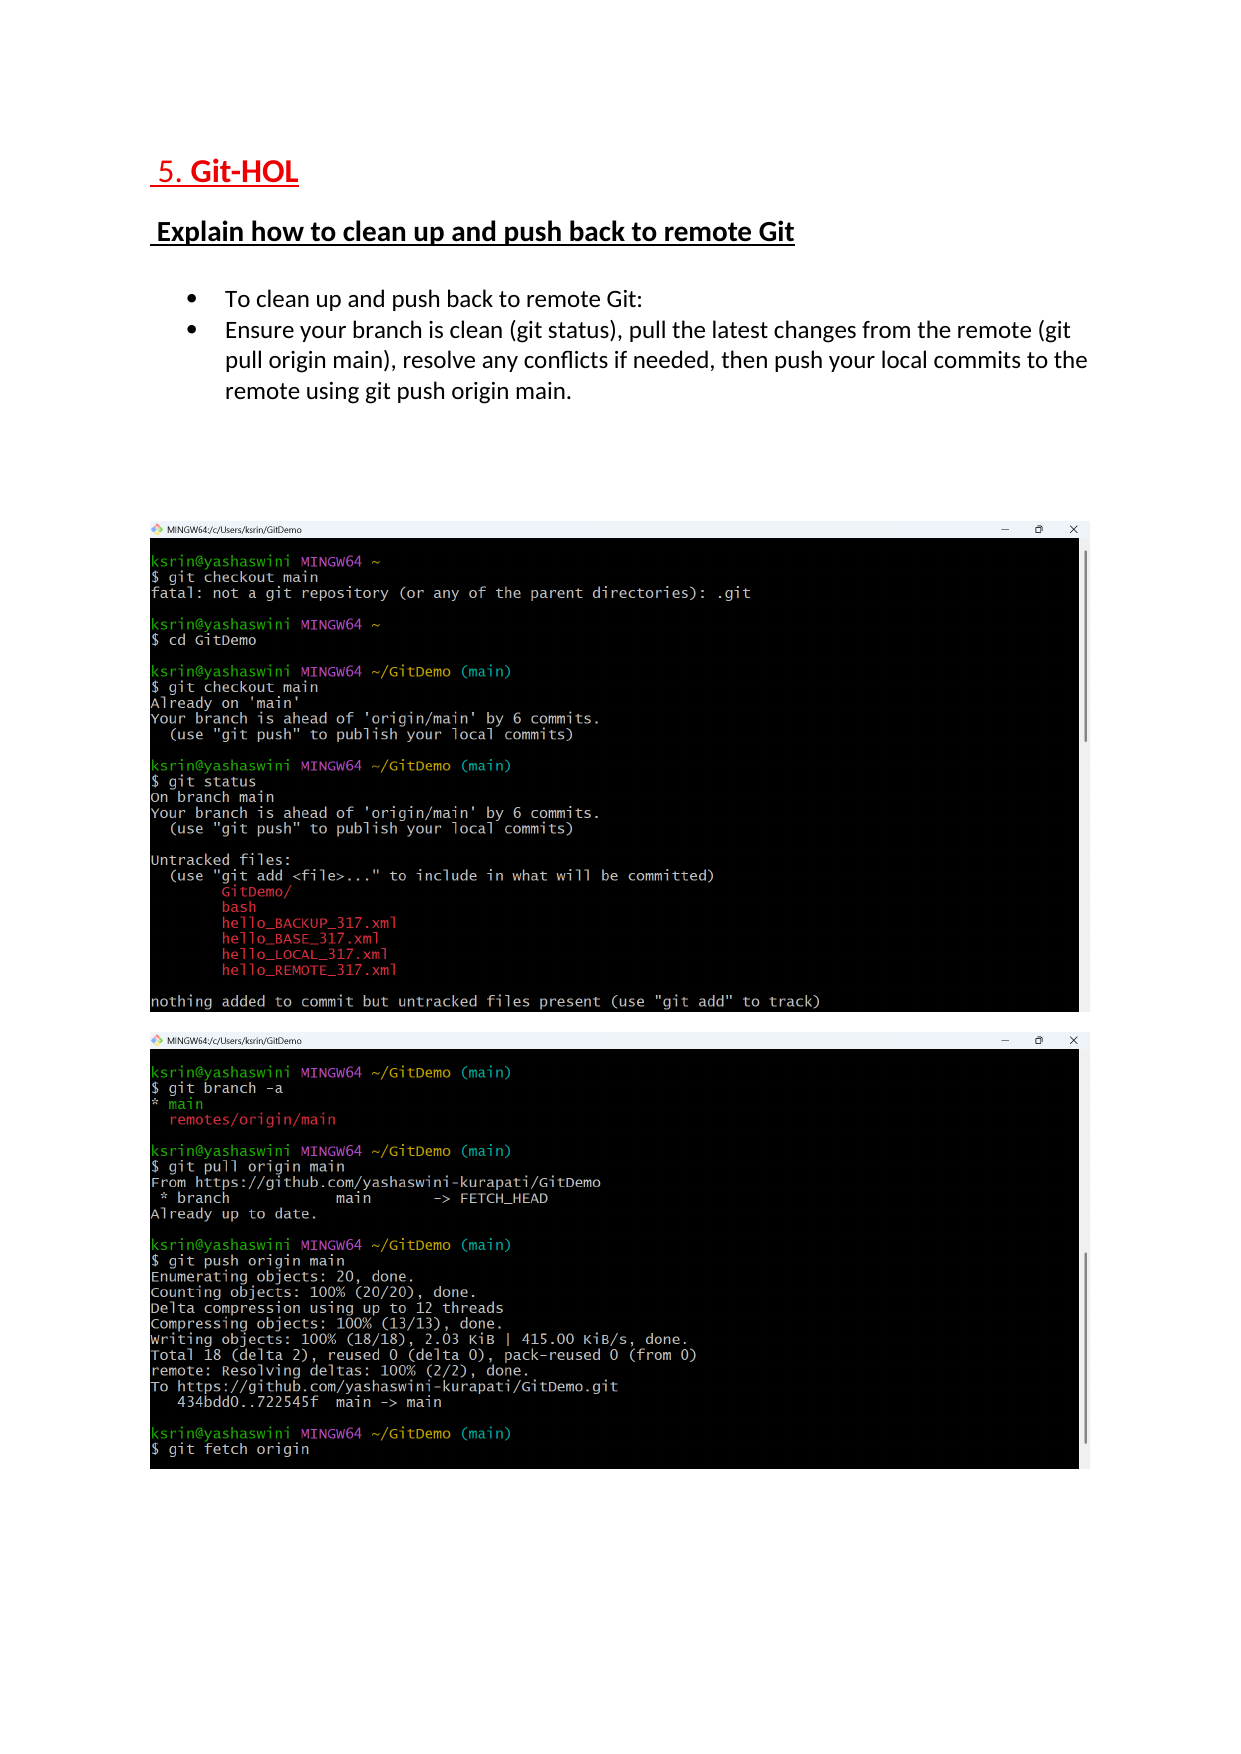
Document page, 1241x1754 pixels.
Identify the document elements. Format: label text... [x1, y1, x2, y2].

text 5. Git-HOL [150, 150, 1090, 191]
picture [150, 1032, 1091, 1469]
text Explain how to clean up and push back to remote Git [150, 213, 1090, 249]
picture [150, 521, 1091, 1012]
list Ensure your branch is clean (git status), pull the latest changes from the remote (git pull origin main), resolve any conflicts if needed, then push your local commits to the remote using git push origin main. [187, 314, 1090, 406]
list To clean up and push back to remote Git: [187, 283, 1090, 314]
